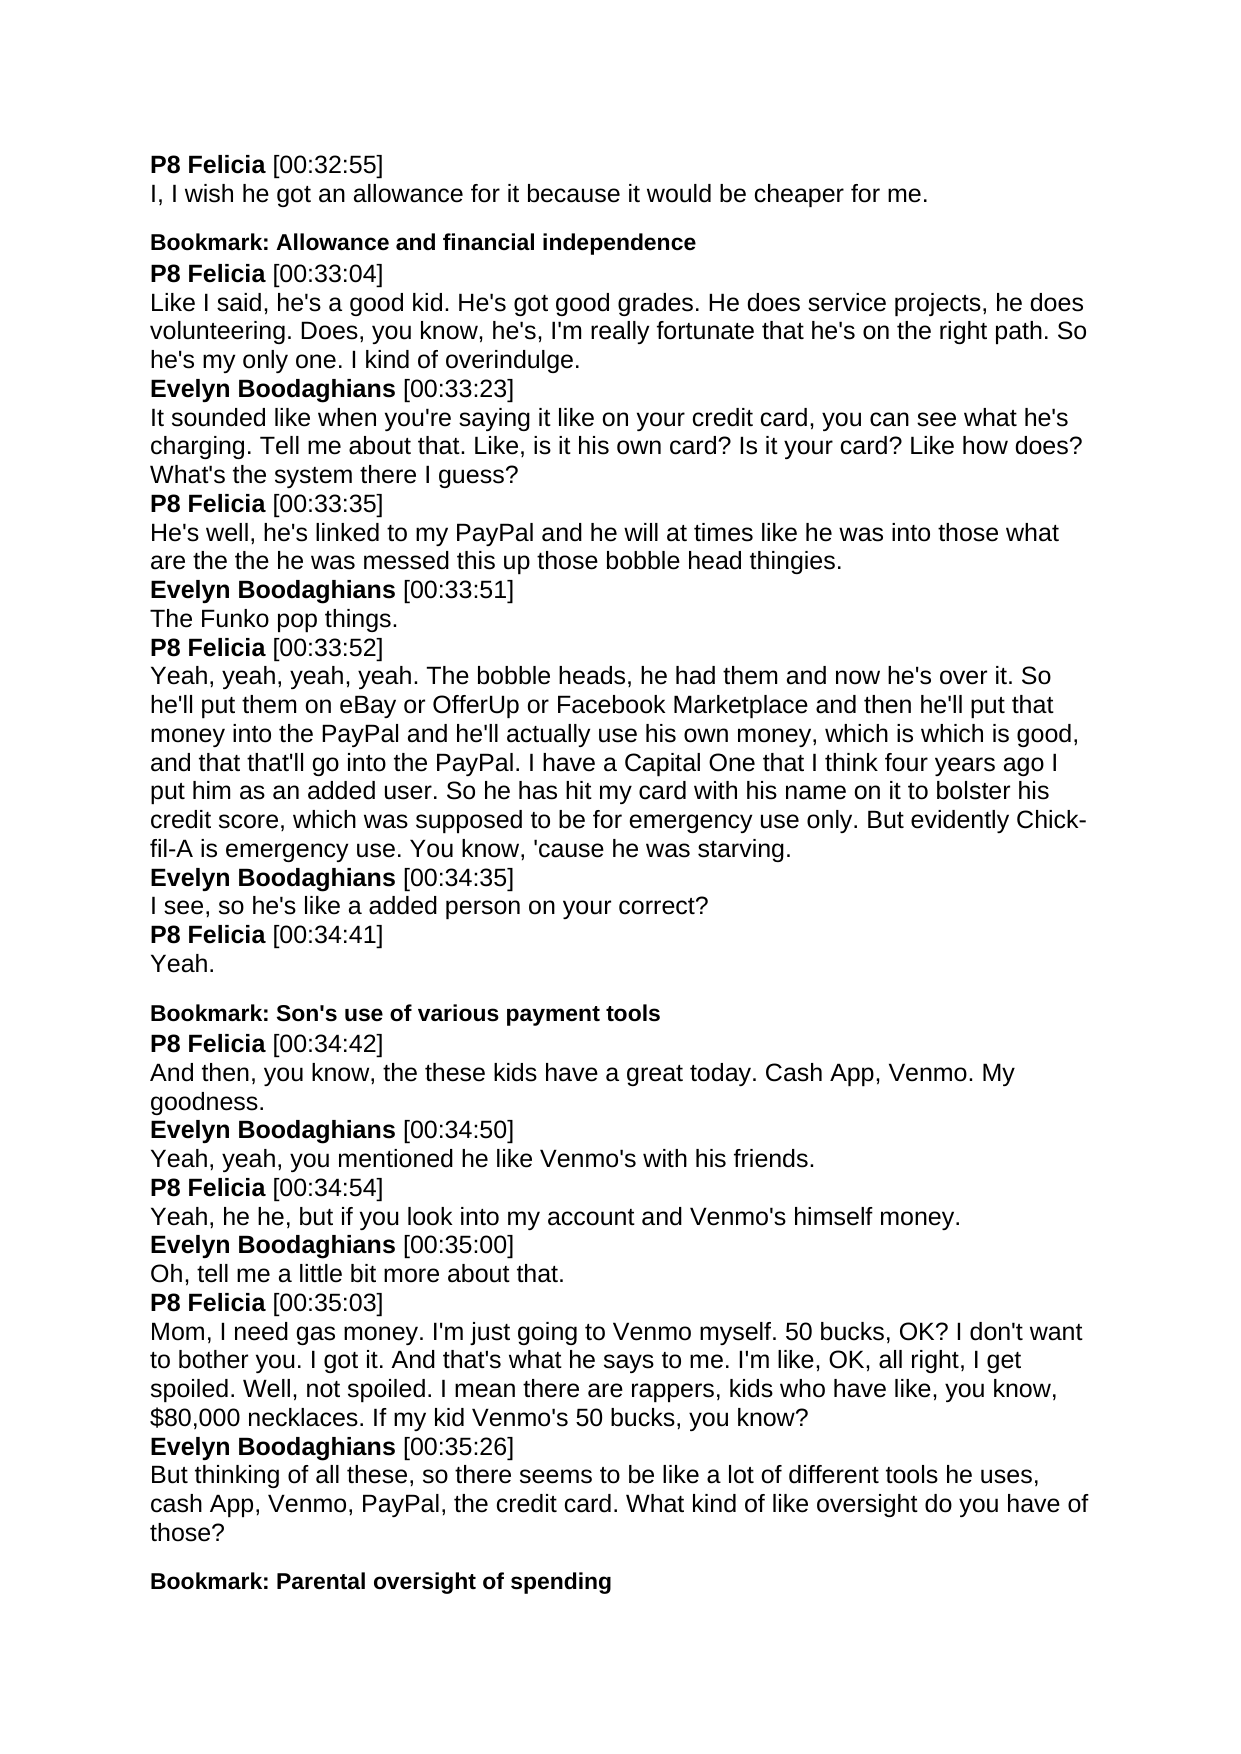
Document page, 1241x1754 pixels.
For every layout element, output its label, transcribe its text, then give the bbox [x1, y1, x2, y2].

text Bookmark: Allowance and financial independence [150, 229, 1090, 256]
text Bookmark: Son's use of various payment tools [150, 999, 1090, 1026]
text Bookmark: Parental oversight of spending [150, 1568, 1090, 1595]
